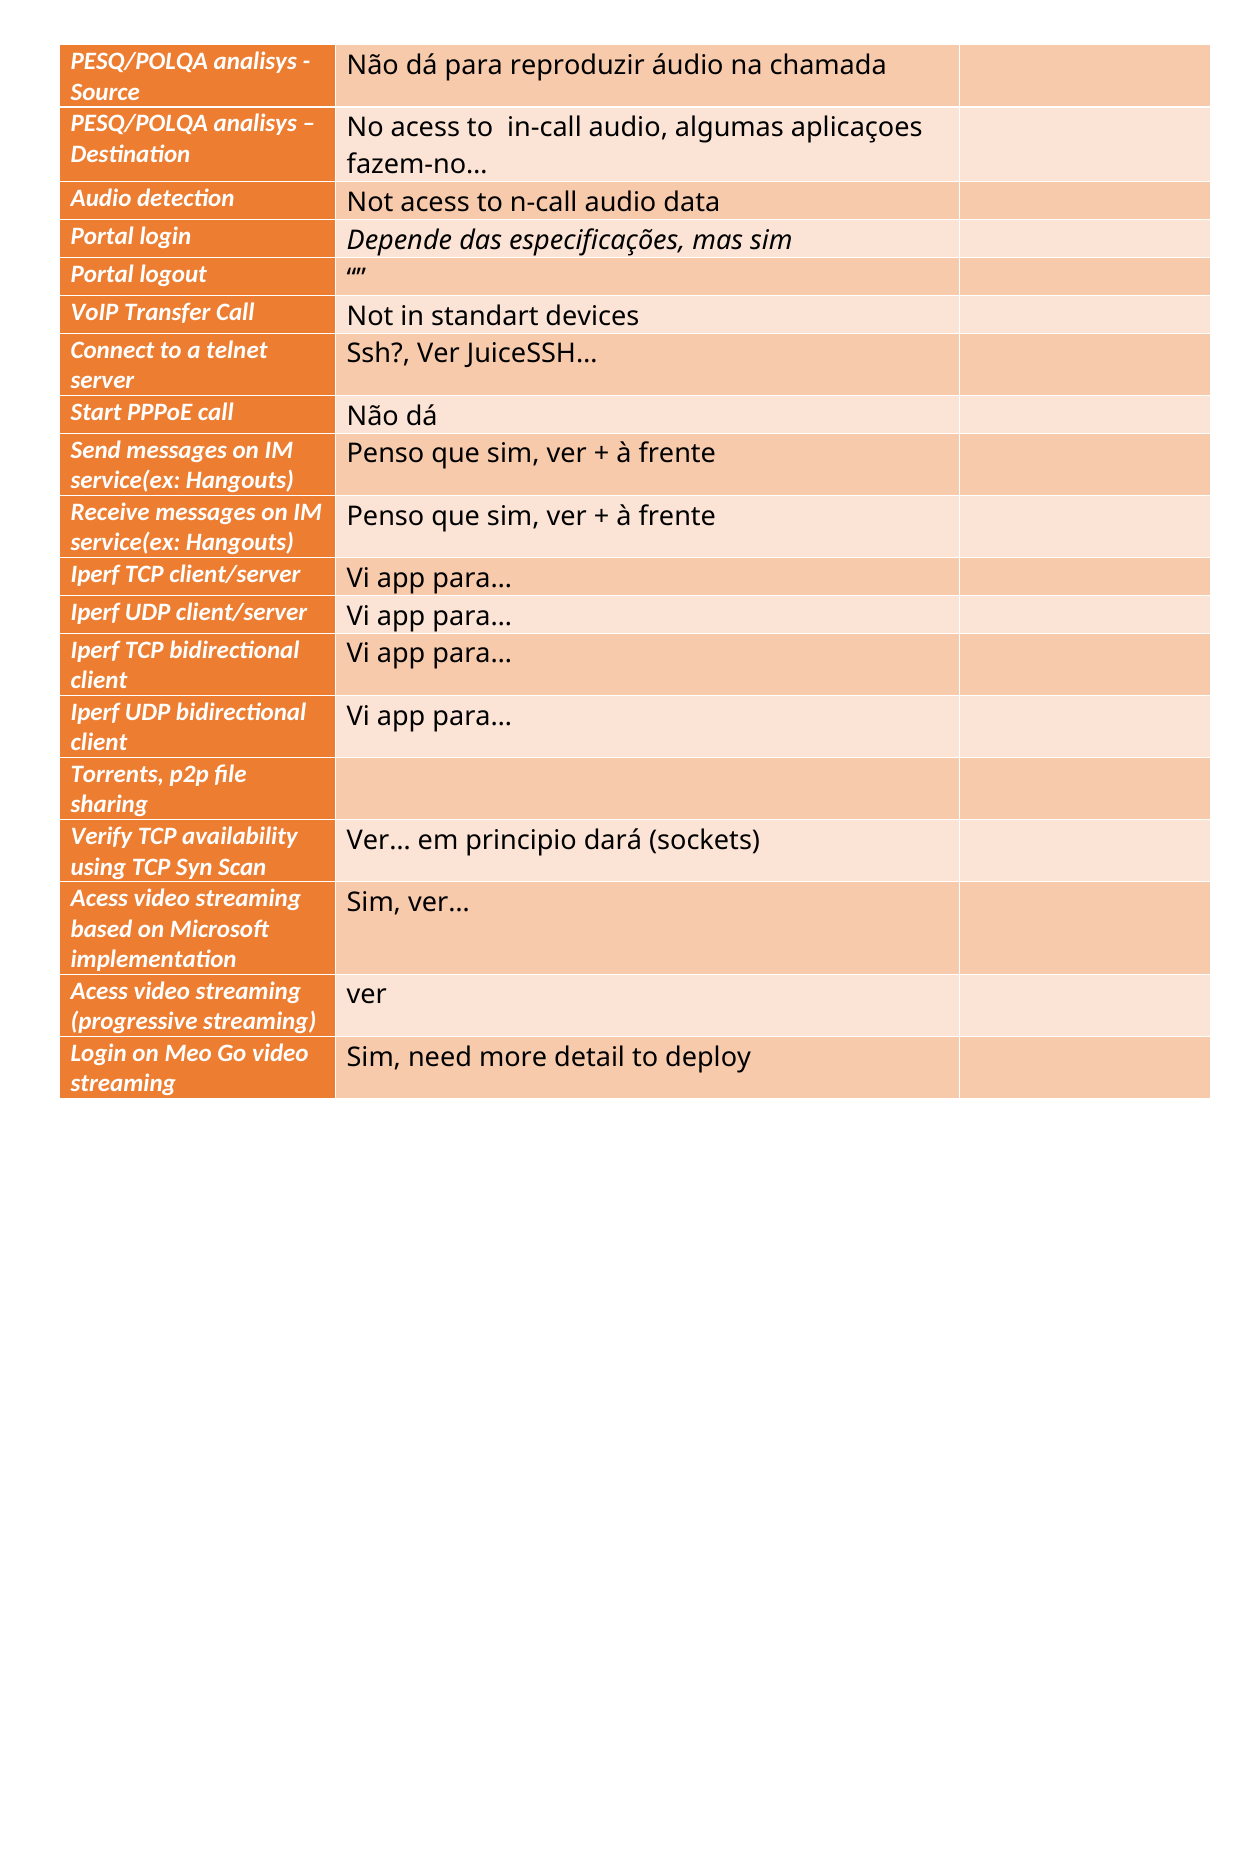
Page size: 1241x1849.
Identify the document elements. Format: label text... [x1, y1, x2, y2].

table_cell Not acess to n-call audio data [336, 182, 959, 219]
table_cell Start PPPoE call [60, 396, 335, 433]
table_cell Portal logout [60, 258, 335, 295]
table_cell [960, 1037, 1210, 1098]
table_cell Connect to a telnet server [60, 334, 335, 395]
table_cell [960, 696, 1210, 757]
table_cell Ver… em principio dará (sockets) [336, 820, 959, 881]
table_cell Audio detection [60, 182, 335, 219]
table_cell Não dá [336, 396, 959, 433]
table_cell Not in standart devices [336, 296, 959, 333]
table_cell Ssh?, Ver JuiceSSH… [336, 334, 959, 395]
table_cell Vi app para… [336, 634, 959, 695]
table_cell Iperf TCP client/server [60, 558, 335, 595]
table_cell Depende das especificações, mas sim [336, 220, 959, 257]
table_cell Acess video streaming (progressive streaming) [60, 975, 335, 1036]
table_cell Receive messages on IM service(ex: Hangouts) [60, 496, 335, 557]
table_cell No acess to in-call audio, algumas aplicaçoes fazem-no… [336, 108, 959, 181]
table_cell [960, 496, 1210, 557]
table_cell [336, 758, 959, 819]
table_cell [960, 45, 1210, 106]
table_cell Penso que sim, ver + à frente [336, 496, 959, 557]
table_cell [960, 558, 1210, 595]
table_cell Portal login [60, 220, 335, 257]
table_cell Iperf TCP bidirectional client [60, 634, 335, 695]
table_cell Penso que sim, ver + à frente [336, 434, 959, 495]
table_cell [960, 296, 1210, 333]
table_cell Torrents, p2p file sharing [60, 758, 335, 819]
table_cell Iperf UDP client/server [60, 596, 335, 633]
table_cell Verify TCP availability using TCP Syn Scan [60, 820, 335, 881]
table_cell [960, 334, 1210, 395]
table_cell [960, 758, 1210, 819]
table_cell [960, 258, 1210, 295]
table_cell [960, 634, 1210, 695]
table_cell Sim, need more detail to deploy [336, 1037, 959, 1098]
table_cell Iperf UDP bidirectional client [60, 696, 335, 757]
table_cell Vi app para… [336, 558, 959, 595]
table_cell Send messages on IM service(ex: Hangouts) [60, 434, 335, 495]
table_cell Login on Meo Go video streaming [60, 1037, 335, 1098]
table_cell VoIP Transfer Call [60, 296, 335, 333]
table_cell [960, 882, 1210, 974]
table_cell PESQ/POLQA analisys – Destination [60, 108, 335, 181]
table_cell [960, 820, 1210, 881]
table_cell Vi app para… [336, 696, 959, 757]
table_cell “” [336, 258, 959, 295]
table_cell [960, 975, 1210, 1036]
table_cell Não dá para reproduzir áudio na chamada [336, 45, 959, 106]
table_cell Sim, ver… [336, 882, 959, 974]
table_cell [960, 396, 1210, 433]
table_cell [960, 596, 1210, 633]
table_cell [960, 182, 1210, 219]
table_cell PESQ/POLQA analisys - Source [60, 45, 335, 106]
table_cell ver [336, 975, 959, 1036]
table_cell Vi app para… [336, 596, 959, 633]
table_cell [960, 108, 1210, 181]
table_cell Acess video streaming based on Microsoft implementation [60, 882, 335, 974]
table_cell [960, 220, 1210, 257]
table_cell [960, 434, 1210, 495]
